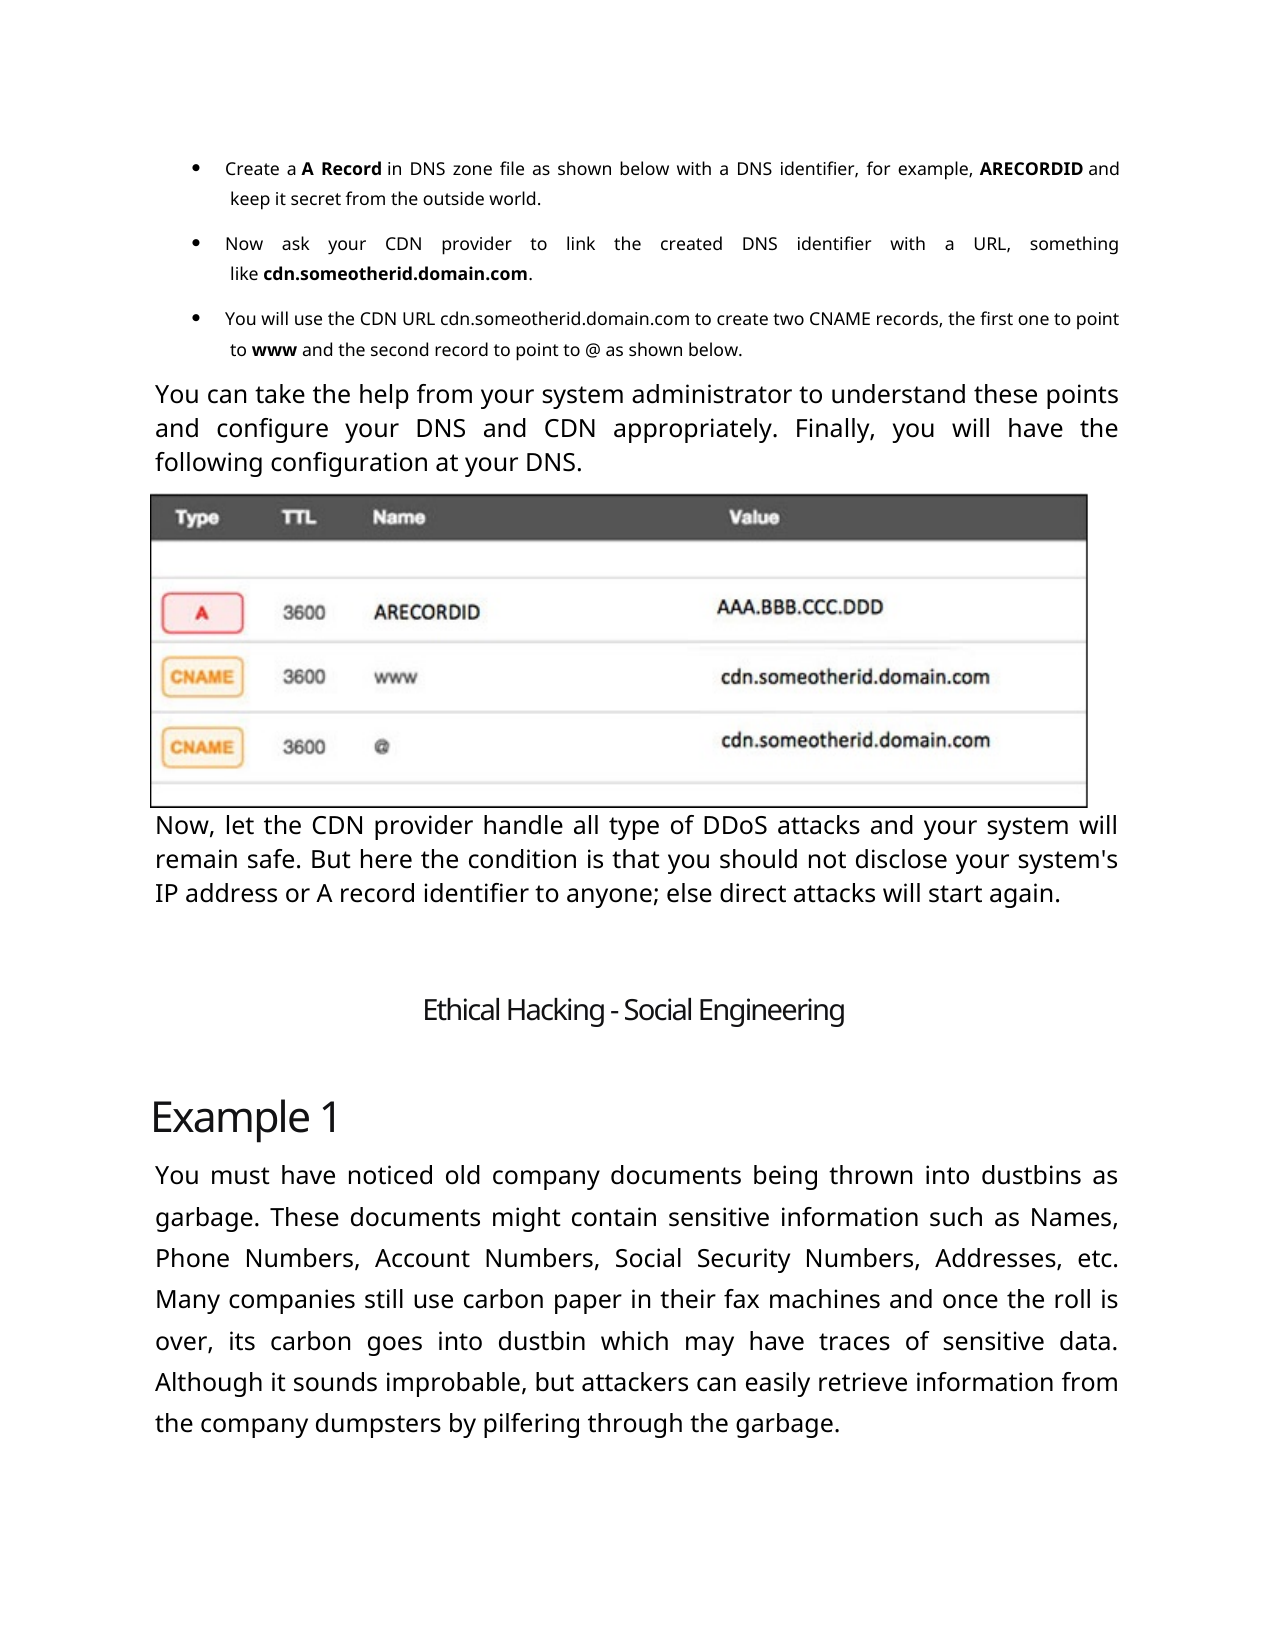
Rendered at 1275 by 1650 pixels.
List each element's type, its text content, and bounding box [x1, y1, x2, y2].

text You can take the help from your system administrator to understand these points and configure your DNS and CDN appropriately. Finally, you will have the following configuration at your DNS. [155, 376, 1120, 478]
list Create a A Record in DNS zone file as shown below with a DNS identifier, for example, ARECORDID and keep it secret from the outside world. [192, 150, 1120, 210]
list Now ask your CDN provider to link the created DNS identifier with a URL, something like cdn.someotherid.domain.com. [192, 225, 1120, 286]
picture [150, 493, 1088, 808]
list You will use the CDN URL cdn.someotherid.domain.com to create two CNAME records, the first one to point to www and the second record to point to @ as shown below. [192, 301, 1120, 361]
text You must have noticed old company documents being thrown into dustbins as garbage. These documents might contain sensitive information such as Names, Phone Numbers, Account Numbers, Social Security Numbers, Addresses, etc. Many companies still use carbon paper in their fax machines and once the roll is over, its carbon goes into dustbin which may have traces of sensitive data. Although it sounds improbable, but attackers can easily retrieve information from the company dumpsters by pilfering through the garbage. [155, 1151, 1120, 1440]
subtitle Ethical Hacking - Social Engineering [150, 977, 1120, 1029]
text Now, let the CDN provider handle all type of DDoS attacks and your system will remain safe. But here the condition is that you should not disclose your system's IP address or A record identifier to anyone; else direct attacks will start again. [155, 807, 1120, 909]
subtitle Example 1 [150, 1087, 1120, 1146]
